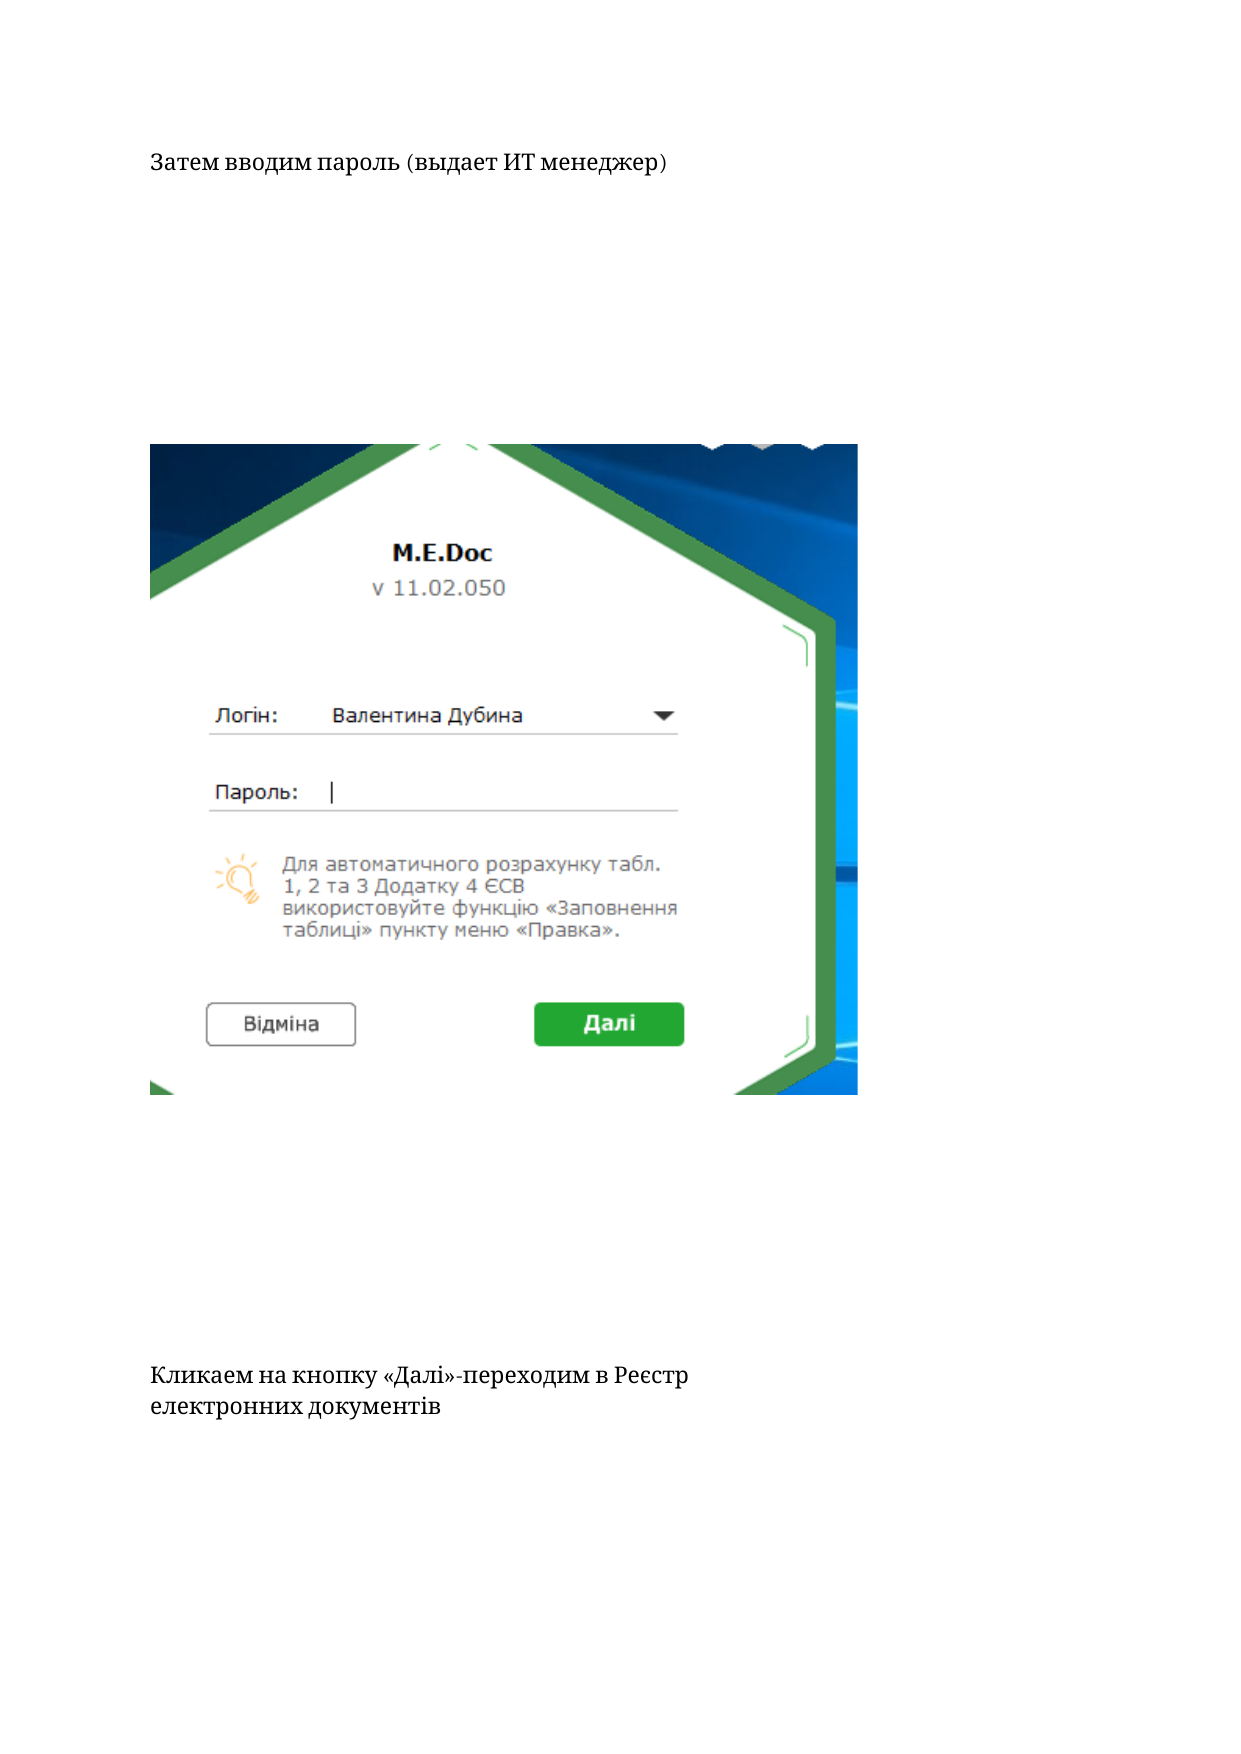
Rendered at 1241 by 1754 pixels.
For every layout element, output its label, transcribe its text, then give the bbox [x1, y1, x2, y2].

text Кликаем на кнопку «Далі»-переходим в Реєстр електронних документів [150, 1363, 713, 1420]
picture [150, 444, 858, 1095]
text Затем вводим пароль (выдает ИТ менеджер) [150, 150, 713, 176]
